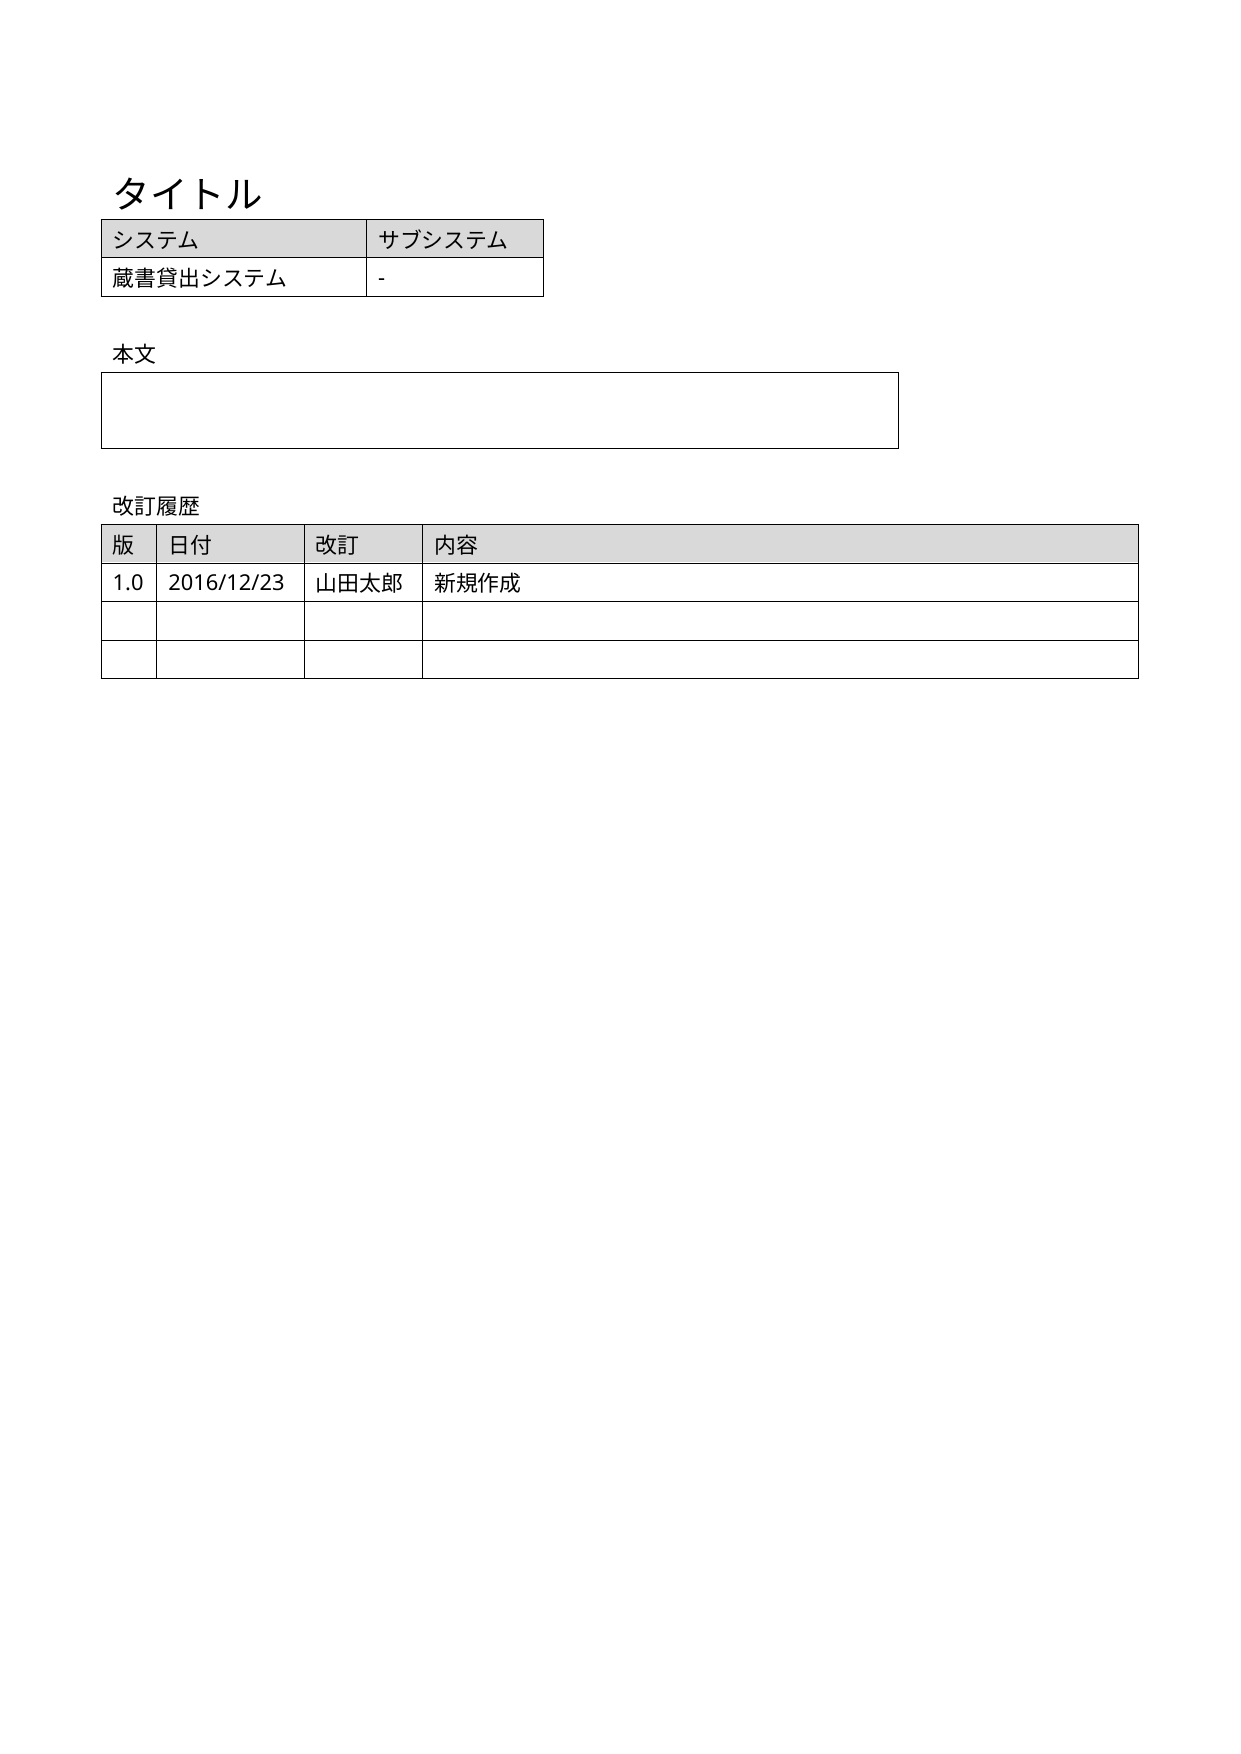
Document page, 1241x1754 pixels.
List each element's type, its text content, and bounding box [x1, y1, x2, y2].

text 本文 [112, 334, 1128, 372]
table_cell [102, 641, 156, 678]
table_cell [157, 602, 304, 639]
table_cell [423, 641, 1138, 678]
table_cell 2016/12/23 [157, 564, 304, 601]
table_header 日付 [157, 525, 304, 562]
table_cell [305, 641, 422, 678]
table_cell 蔵書貸出システム [102, 258, 366, 296]
table_cell [305, 602, 422, 639]
table_cell 1.0 [102, 564, 156, 601]
table_header 内容 [423, 525, 1138, 562]
text 改訂履歴 [112, 486, 1128, 524]
table_cell [102, 602, 156, 639]
table_cell - [367, 258, 543, 296]
table_cell 山田太郎 [305, 564, 422, 601]
table_header サブシステム [367, 220, 543, 257]
table_cell [157, 641, 304, 678]
table_header 改訂 [305, 525, 422, 562]
table_header システム [102, 220, 366, 257]
table_header 版 [102, 525, 156, 562]
table_cell 新規作成 [423, 564, 1138, 601]
table_header [102, 373, 898, 448]
table_cell [423, 602, 1138, 639]
text タイトル [112, 164, 1128, 219]
